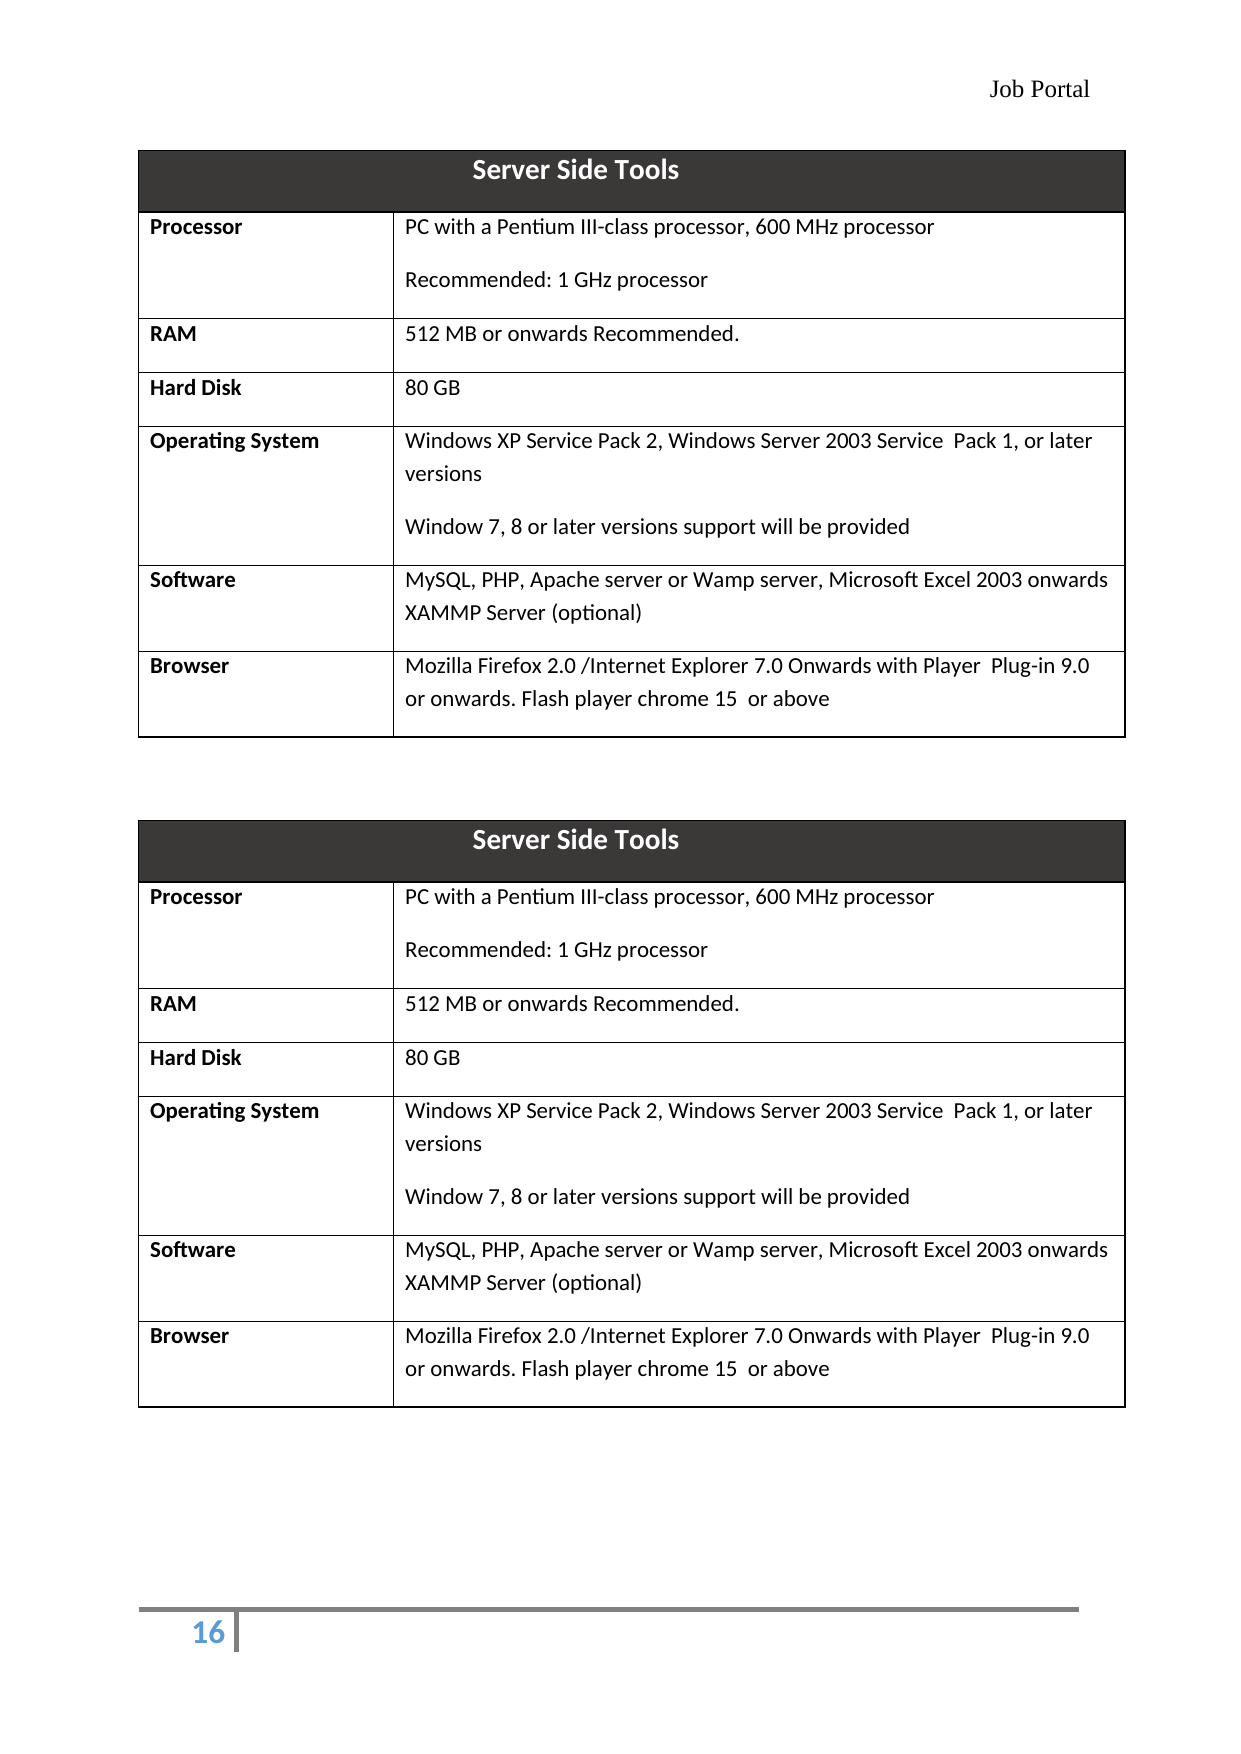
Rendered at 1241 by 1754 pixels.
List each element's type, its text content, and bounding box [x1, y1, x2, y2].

table_cell 512 MB or onwards Recommended. [394, 989, 1124, 1042]
table_cell 80 GB [394, 373, 1124, 426]
table_cell 512 MB or onwards Recommended. [394, 319, 1124, 372]
table_cell Software [139, 1236, 393, 1321]
table_cell Windows XP Service Pack 2, Windows Server 2003 Service Pack 1, or later versions Window 7, 8 or later versions support will be provided [394, 1097, 1124, 1234]
table_header Server Side Tools [139, 821, 1124, 881]
table_cell PC with a Pentium III-class processor, 600 MHz processor Recommended: 1 GHz processor [394, 213, 1124, 318]
table_cell MySQL, PHP, Apache server or Wamp server, Microsoft Excel 2003 onwards XAMMP Server (optional) [394, 566, 1124, 651]
table_cell Mozilla Firefox 2.0 /Internet Explorer 7.0 Onwards with Player Plug-in 9.0 or onwards. Flash player chrome 15 or above [394, 1322, 1124, 1406]
table_cell Windows XP Service Pack 2, Windows Server 2003 Service Pack 1, or later versions Window 7, 8 or later versions support will be provided [394, 427, 1124, 564]
table_cell Processor [139, 883, 393, 988]
table_cell Processor [139, 213, 393, 318]
table_cell Mozilla Firefox 2.0 /Internet Explorer 7.0 Onwards with Player Plug-in 9.0 or onwards. Flash player chrome 15 or above [394, 652, 1124, 736]
table_header Server Side Tools [139, 151, 1124, 211]
table_cell Hard Disk [139, 373, 393, 426]
table_cell PC with a Pentium III-class processor, 600 MHz processor Recommended: 1 GHz processor [394, 883, 1124, 988]
table_cell Hard Disk [139, 1043, 393, 1096]
table_cell RAM [139, 319, 393, 372]
table_cell 80 GB [394, 1043, 1124, 1096]
table_cell Browser [139, 1322, 393, 1406]
table_cell Operating System [139, 427, 393, 564]
table_cell Software [139, 566, 393, 651]
table_cell Browser [139, 652, 393, 736]
table_cell RAM [139, 989, 393, 1042]
table_cell MySQL, PHP, Apache server or Wamp server, Microsoft Excel 2003 onwards XAMMP Server (optional) [394, 1236, 1124, 1321]
table_cell Operating System [139, 1097, 393, 1234]
